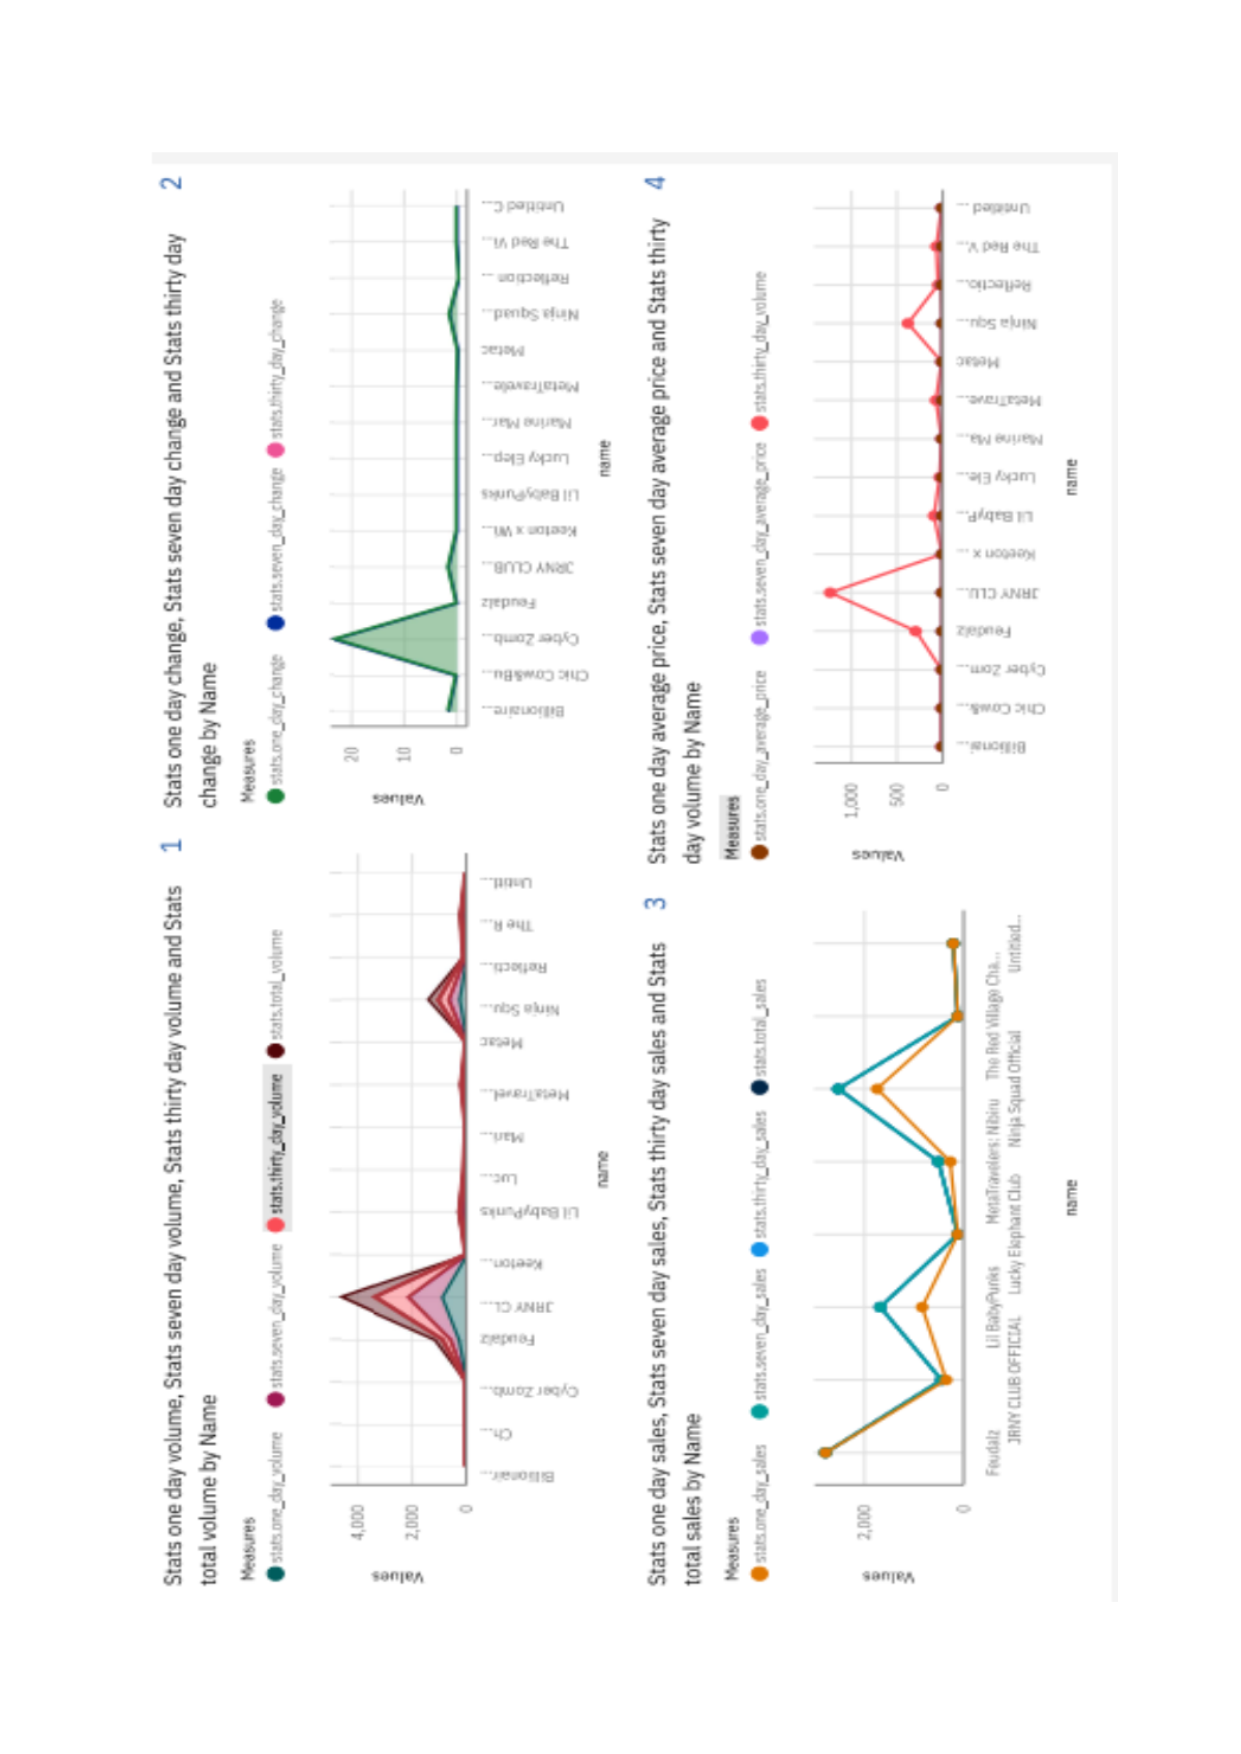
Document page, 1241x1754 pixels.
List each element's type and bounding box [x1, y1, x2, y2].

picture [153, 153, 1118, 1600]
